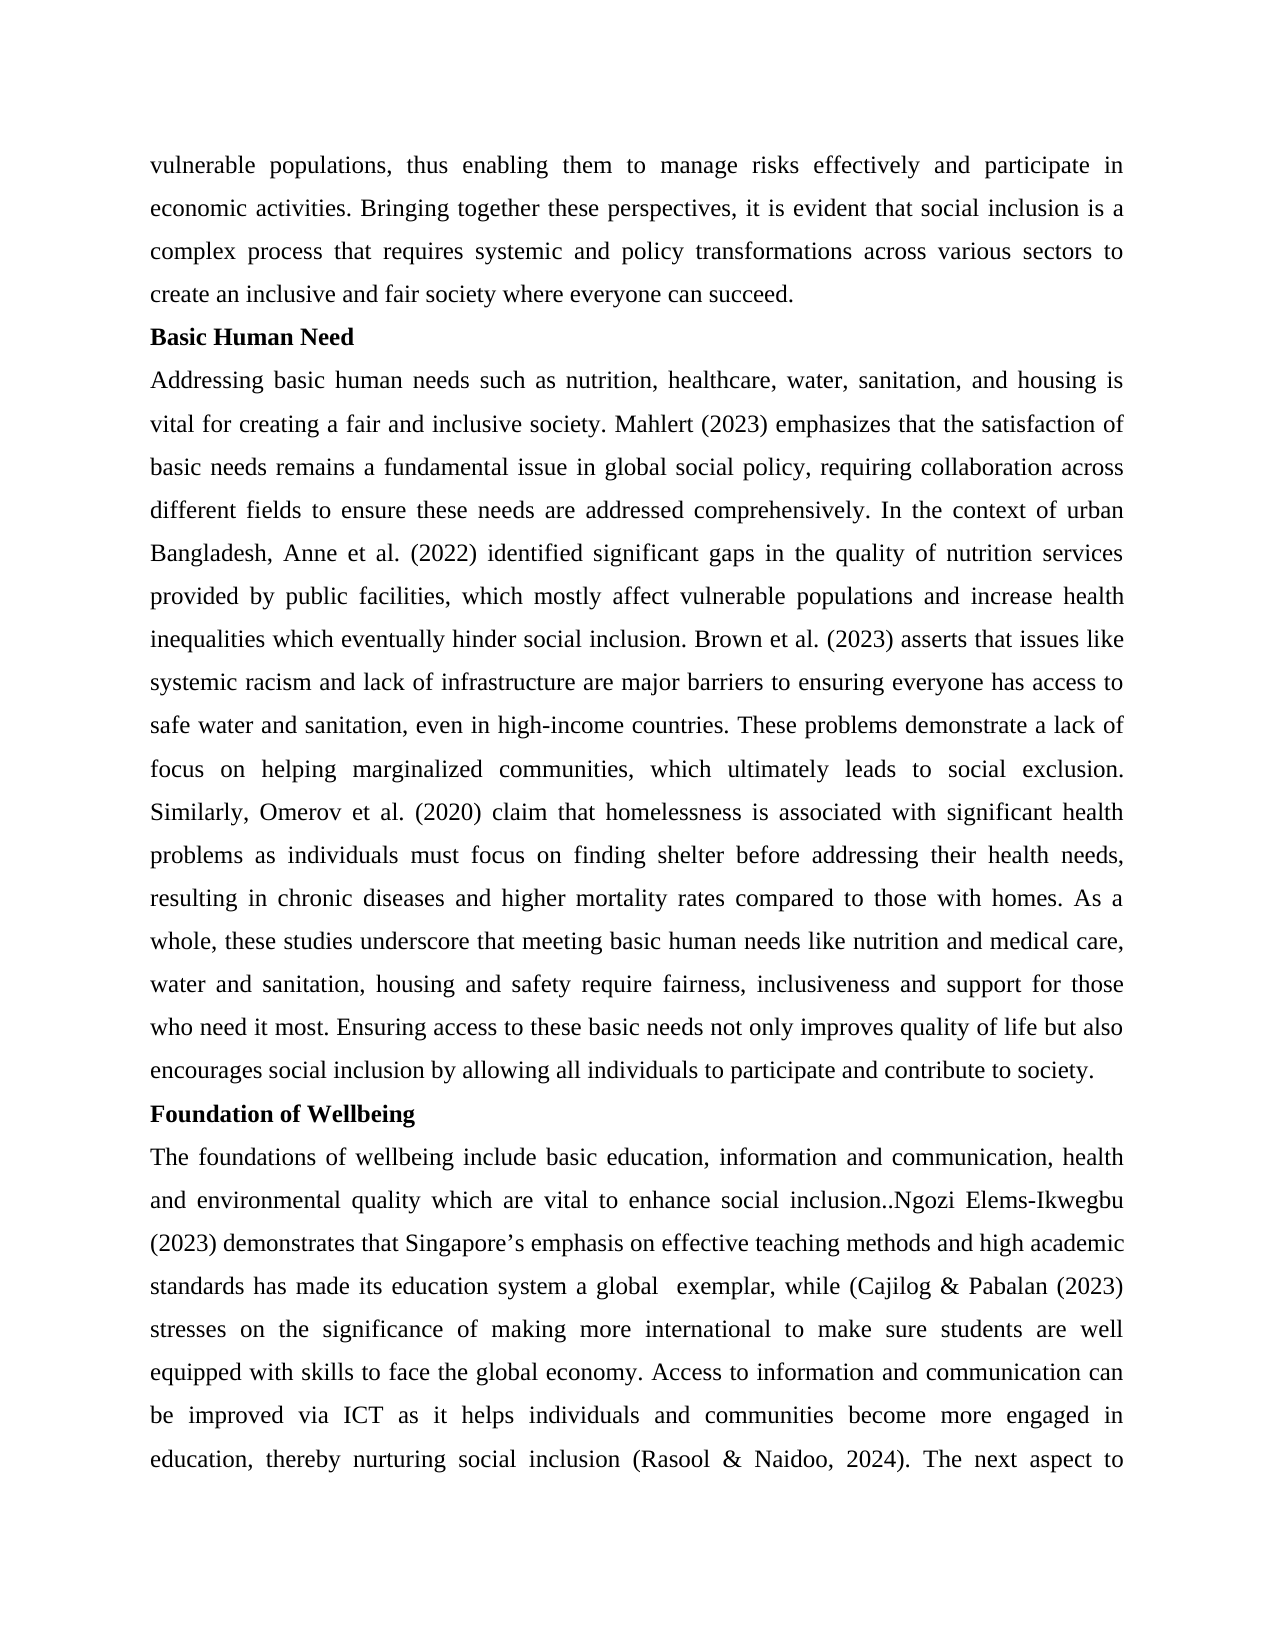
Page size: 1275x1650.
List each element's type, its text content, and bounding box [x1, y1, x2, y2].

text Basic Human Need [150, 322, 1125, 351]
text Foundation of Wellbeing [150, 1099, 1125, 1127]
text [150, 1142, 1125, 1472]
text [150, 150, 1125, 308]
text Addressing basic human needs such as nutrition, healthcare, water, sanitation, and housing is vital for creating a fair and inclusive society. Mahlert (2023) emphasizes that the satisfaction of basic needs remains a fundamental issue in global social policy, requiring collaboration across different fields to ensure these needs are addressed comprehensively. In the context of urban Bangladesh, Anne et al. (2022) identified significant gaps in the quality of nutrition services provided by public facilities, which mostly affect vulnerable populations and increase health inequalities which eventually hinder social inclusion. Brown et al. (2023) asserts that issues like systemic racism and lack of infrastructure are major barriers to ensuring everyone has access to safe water and sanitation, even in high-income countries. These problems demonstrate a lack of focus on helping marginalized communities, which ultimately leads to social exclusion. Similarly, Omerov et al. (2020) claim that homelessness is associated with significant health problems as individuals must focus on finding shelter before addressing their health needs, resulting in chronic diseases and higher mortality rates compared to those with homes. As a whole, these studies underscore that meeting basic human needs like nutrition and medical care, water and sanitation, housing and safety require fairness, inclusiveness and support for those who need it most. Ensuring access to these basic needs not only improves quality of life but also encourages social inclusion by allowing all individuals to participate and contribute to society. [150, 366, 1125, 1084]
